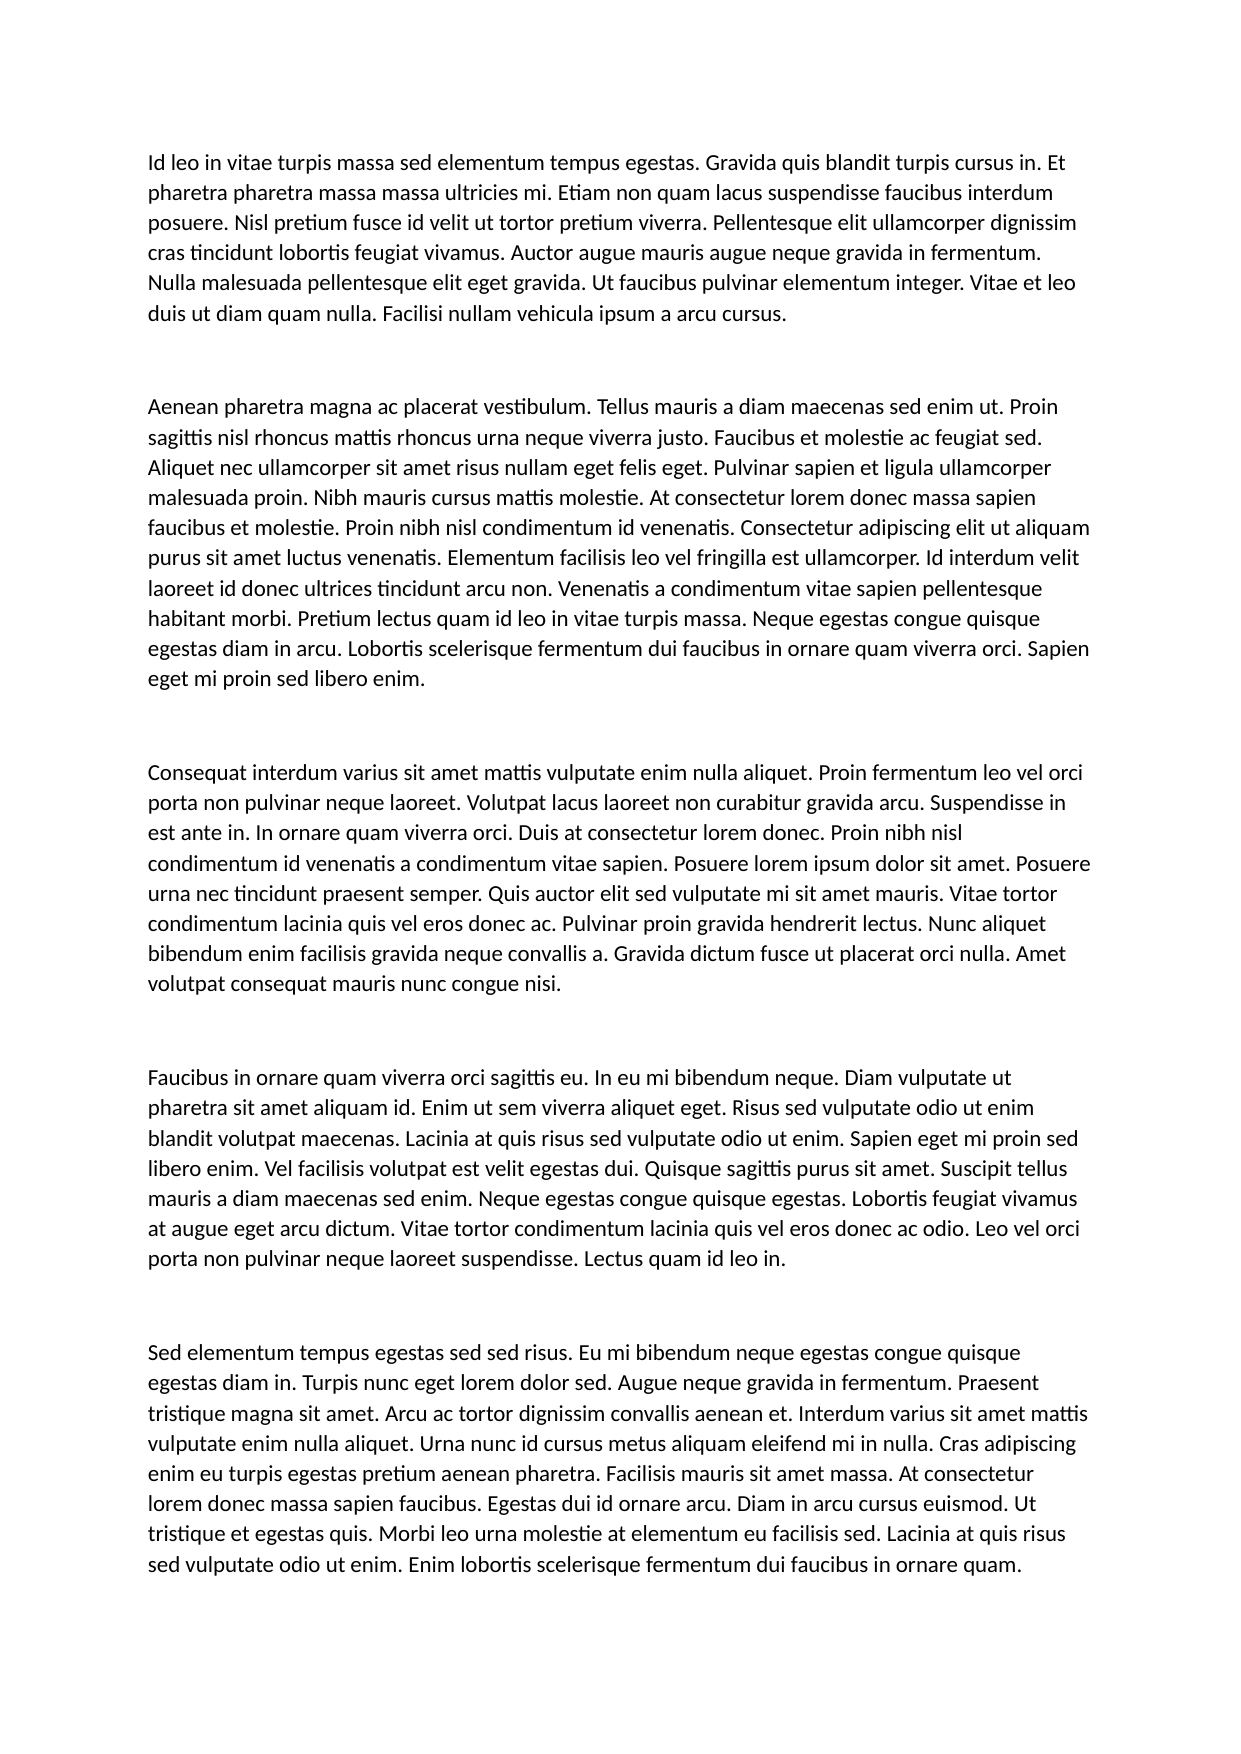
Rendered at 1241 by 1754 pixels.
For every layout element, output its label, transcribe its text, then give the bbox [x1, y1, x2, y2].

text Id leo in vitae turpis massa sed elementum tempus egestas. Gravida quis blandit turpis cursus in. Et pharetra pharetra massa massa ultricies mi. Etiam non quam lacus suspendisse faucibus interdum posuere. Nisl pretium fusce id velit ut tortor pretium viverra. Pellentesque elit ullamcorper dignissim cras tincidunt lobortis feugiat vivamus. Auctor augue mauris augue neque gravida in fermentum. Nulla malesuada pellentesque elit eget gravida. Ut faucibus pulvinar elementum integer. Vitae et leo duis ut diam quam nulla. Facilisi nullam vehicula ipsum a arcu cursus. [148, 148, 1093, 327]
text Consequat interdum varius sit amet mattis vulputate enim nulla aliquet. Proin fermentum leo vel orci porta non pulvinar neque laoreet. Volutpat lacus laoreet non curabitur gravida arcu. Suspendisse in est ante in. In ornare quam viverra orci. Duis at consectetur lorem donec. Proin nibh nisl condimentum id venenatis a condimentum vitae sapien. Posuere lorem ipsum dolor sit amet. Posuere urna nec tincidunt praesent semper. Quis auctor elit sed vulputate mi sit amet mauris. Vitae tortor condimentum lacinia quis vel eros donec ac. Pulvinar proin gravida hendrerit lectus. Nunc aliquet bibendum enim facilisis gravida neque convallis a. Gravida dictum fusce ut placerat orci nulla. Amet volutpat consequat mauris nunc congue nisi. [148, 758, 1093, 997]
text Aenean pharetra magna ac placerat vestibulum. Tellus mauris a diam maecenas sed enim ut. Proin sagittis nisl rhoncus mattis rhoncus urna neque viverra justo. Faucibus et molestie ac feugiat sed. Aliquet nec ullamcorper sit amet risus nullam eget felis eget. Pulvinar sapien et ligula ullamcorper malesuada proin. Nibh mauris cursus mattis molestie. At consectetur lorem donec massa sapien faucibus et molestie. Proin nibh nisl condimentum id venenatis. Consectetur adipiscing elit ut aliquam purus sit amet luctus venenatis. Elementum facilisis leo vel fringilla est ullamcorper. Id interdum velit laoreet id donec ultrices tincidunt arcu non. Venenatis a condimentum vitae sapien pellentesque habitant morbi. Pretium lectus quam id leo in vitae turpis massa. Neque egestas congue quisque egestas diam in arcu. Lobortis scelerisque fermentum dui faucibus in ornare quam viverra orci. Sapien eget mi proin sed libero enim. [148, 392, 1093, 692]
text Faucibus in ornare quam viverra orci sagittis eu. In eu mi bibendum neque. Diam vulputate ut pharetra sit amet aliquam id. Enim ut sem viverra aliquet eget. Risus sed vulputate odio ut enim blandit volutpat maecenas. Lacinia at quis risus sed vulputate odio ut enim. Sapien eget mi proin sed libero enim. Vel facilisis volutpat est velit egestas dui. Quisque sagittis purus sit amet. Suscipit tellus mauris a diam maecenas sed enim. Neque egestas congue quisque egestas. Lobortis feugiat vivamus at augue eget arcu dictum. Vitae tortor condimentum lacinia quis vel eros donec ac odio. Leo vel orci porta non pulvinar neque laoreet suspendisse. Lectus quam id leo in. [148, 1063, 1093, 1272]
text Sed elementum tempus egestas sed sed risus. Eu mi bibendum neque egestas congue quisque egestas diam in. Turpis nunc eget lorem dolor sed. Augue neque gravida in fermentum. Praesent tristique magna sit amet. Arcu ac tortor dignissim convallis aenean et. Interdum varius sit amet mattis vulputate enim nulla aliquet. Urna nunc id cursus metus aliquam eleifend mi in nulla. Cras adipiscing enim eu turpis egestas pretium aenean pharetra. Facilisis mauris sit amet massa. At consectetur lorem donec massa sapien faucibus. Egestas dui id ornare arcu. Diam in arcu cursus euismod. Ut tristique et egestas quis. Morbi leo urna molestie at elementum eu facilisis sed. Lacinia at quis risus sed vulputate odio ut enim. Enim lobortis scelerisque fermentum dui faucibus in ornare quam. [148, 1338, 1093, 1578]
